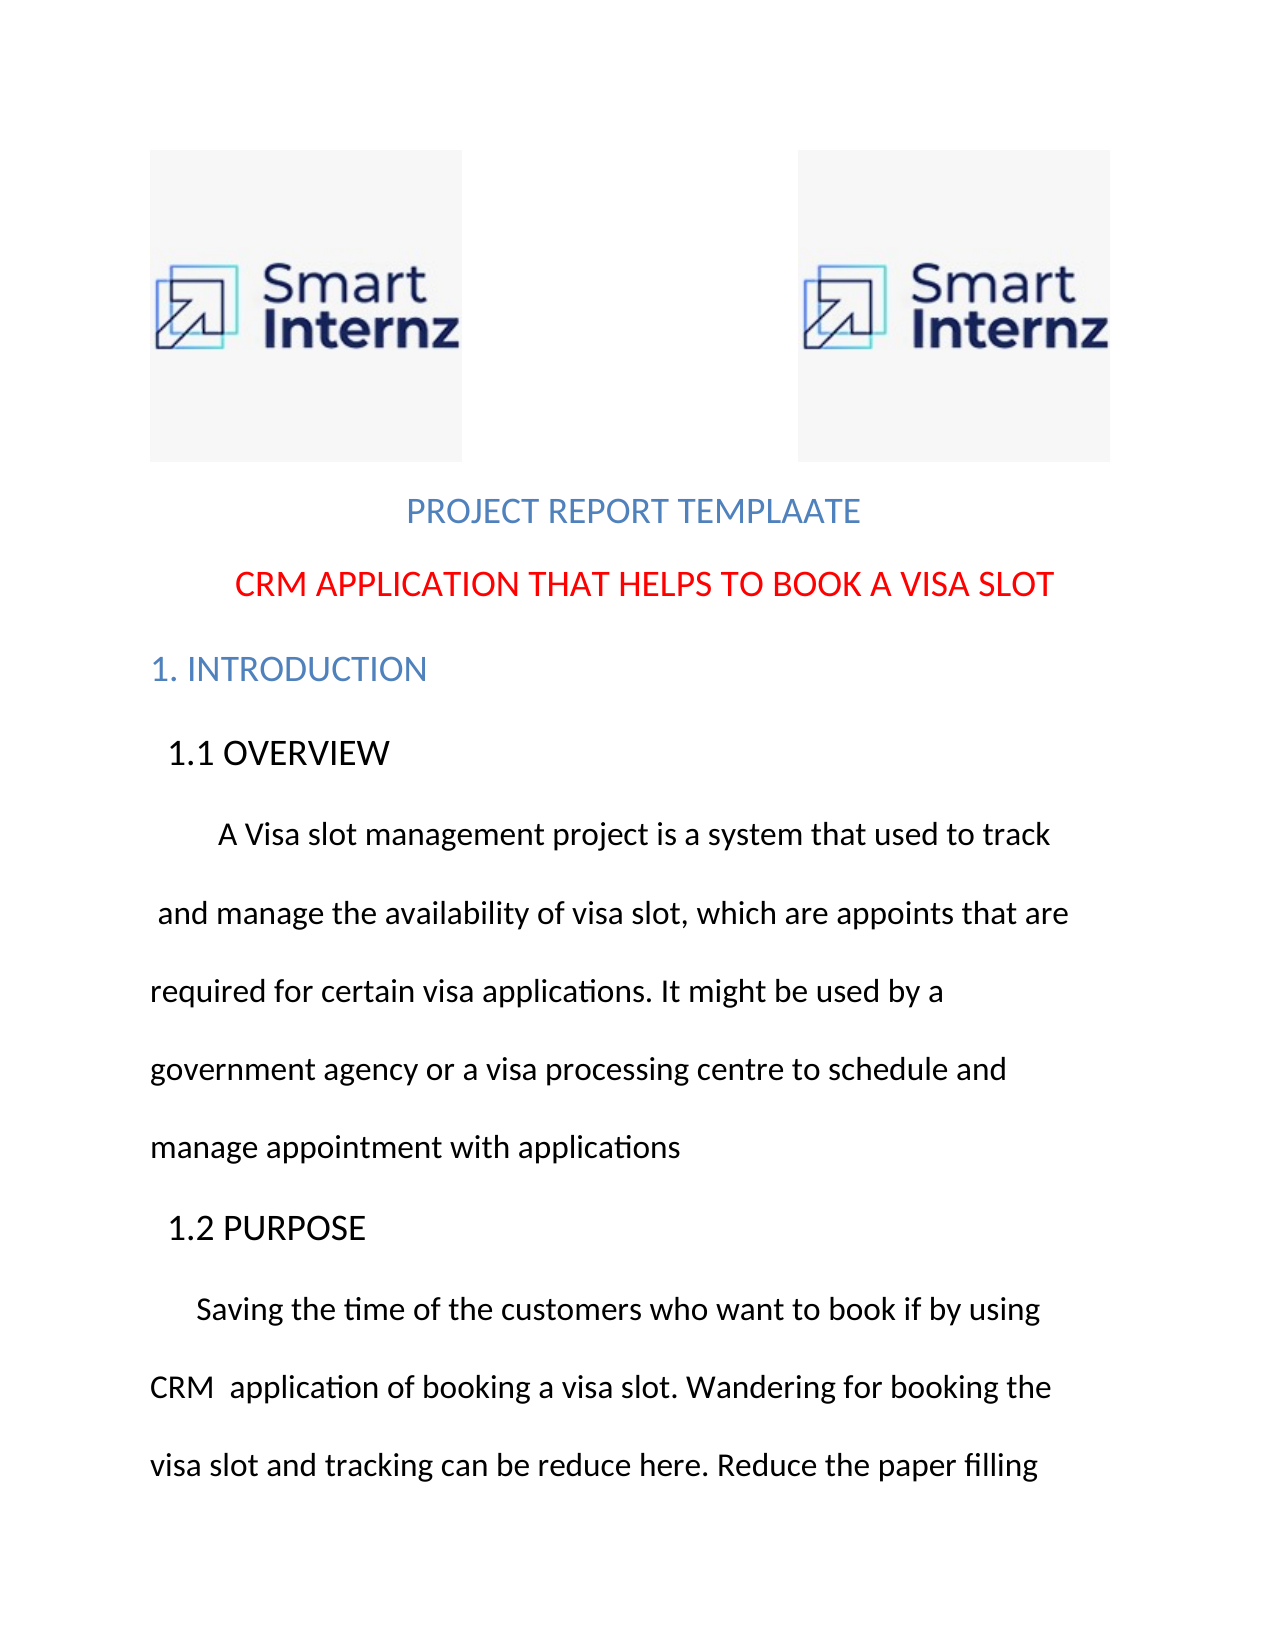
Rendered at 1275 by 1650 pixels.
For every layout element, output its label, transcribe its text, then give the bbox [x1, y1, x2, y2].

text 1. INTRODUCTION [150, 645, 1125, 691]
text PROJECT REPORT TEMPLAATE [150, 487, 1125, 533]
picture [798, 150, 1110, 462]
text 1.1 OVERVIEW [150, 729, 1125, 775]
text government agency or a visa processing centre to schedule and [150, 1048, 1125, 1089]
text A Visa slot management project is a system that used to track [150, 813, 1125, 854]
text 1.2 PURPOSE [150, 1204, 1125, 1250]
text manage appointment with applications [150, 1126, 1125, 1167]
text CRM APPLICATION THAT HELPS TO BOOK A VISA SLOT [150, 560, 1125, 606]
text required for certain visa applications. It might be used by a [150, 970, 1125, 1011]
text and manage the availability of visa slot, which are appoints that are [150, 892, 1125, 933]
text CRM application of booking a visa slot. Wandering for booking the [150, 1366, 1125, 1407]
text visa slot and tracking can be reduce here. Reduce the paper filling [150, 1444, 1125, 1485]
picture [150, 150, 462, 462]
text Saving the time of the customers who want to book if by using [150, 1288, 1125, 1329]
